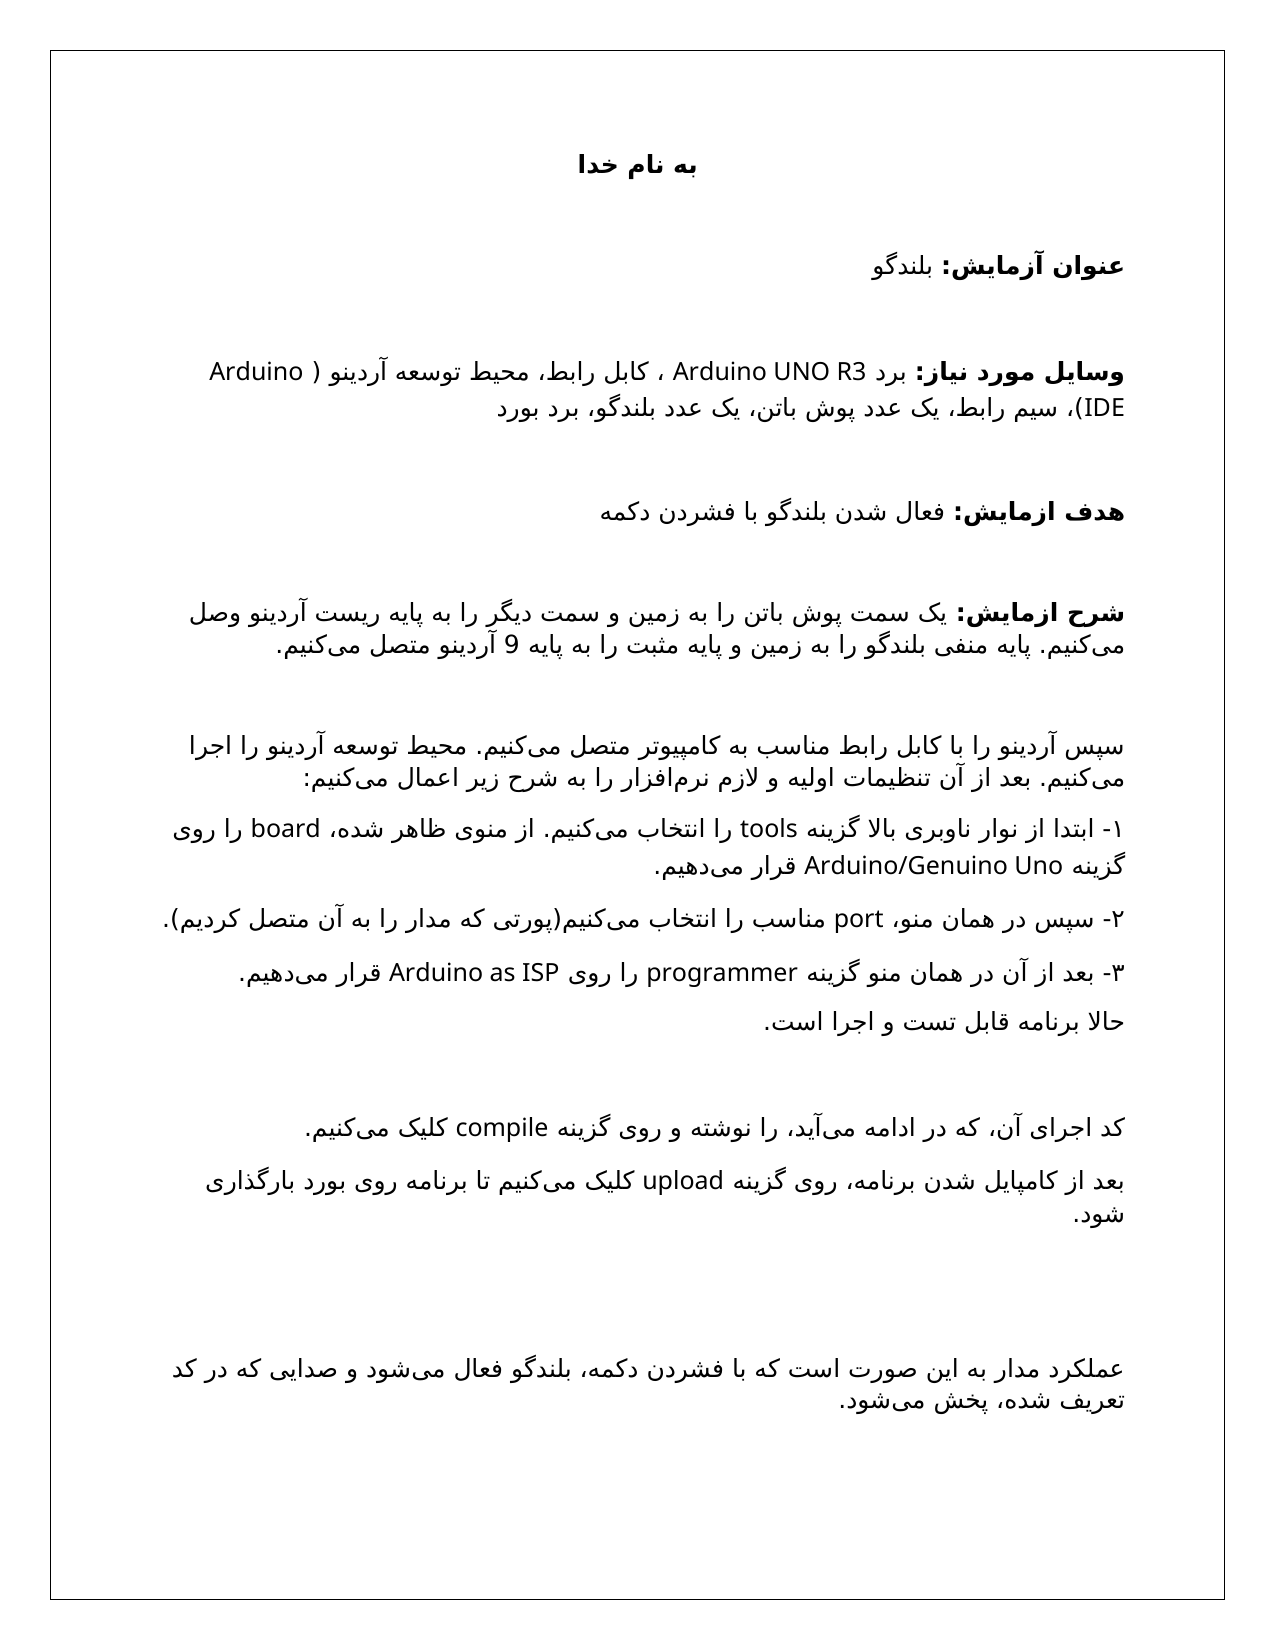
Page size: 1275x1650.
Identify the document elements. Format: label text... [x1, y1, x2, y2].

text شرح ازمایش: یک سمت پوش باتن را به زمین و سمت دیگر را به پایه ریست آردینو وصل می‌کنیم. پایه منفی بلندگو را به زمین و پایه مثبت را به پایه 9 آردینو متصل می‌کنیم. [150, 598, 1125, 659]
text وسایل مورد نیاز: برد Arduino UNO R3 ، کابل رابط، محیط توسعه آردینو ( Arduino IDE)، سیم رابط، یک عدد پوش باتن، یک عدد بلندگو، برد بورد [150, 353, 1125, 424]
text حالا برنامه قابل تست و اجرا است. [150, 1008, 1125, 1037]
text کد اجرای آن، که در ادامه می‌آید، را نوشته و روی گزینه compile کلیک می‌کنیم. [150, 1109, 1125, 1143]
text ۱- ابتدا از نوار ناوبری بالا گزینه tools را انتخاب می‌کنیم. از منوی ظاهر شده، board را روی گزینه Arduino/Genuino Uno قرار می‌دهیم. [150, 811, 1125, 881]
text عملکرد مدار به این صورت است که با فشردن دکمه، بلندگو فعال می‌شود و صدایی که در کد تعریف شده، پخش می‌شود. [150, 1354, 1125, 1414]
text سپس آردینو را با کابل رابط مناسب به کامپیوتر متصل می‌کنیم. محیط توسعه آردینو را اجرا می‌کنیم. بعد از آن تنظیمات اولیه و لازم نرم‌افزار را به شرح زیر اعمال می‌کنیم: [150, 731, 1125, 792]
text به نام خدا [150, 150, 1125, 179]
text بعد از کامپایل شدن برنامه، روی گزینه upload کلیک می‌کنیم تا برنامه روی بورد بارگذاری شود. [150, 1163, 1125, 1228]
text هدف ازمایش: فعال شدن بلندگو با فشردن دکمه [150, 497, 1125, 526]
text ۲- سپس در همان منو، port مناسب را انتخاب می‌کنیم(پورتی که مدار را به آن متصل کردیم). [150, 901, 1125, 935]
text ۳- بعد از آن در همان منو گزینه programmer را روی Arduino as ISP قرار می‌دهیم. [150, 954, 1125, 988]
text عنوان آزمایش: بلندگو [150, 252, 1125, 281]
